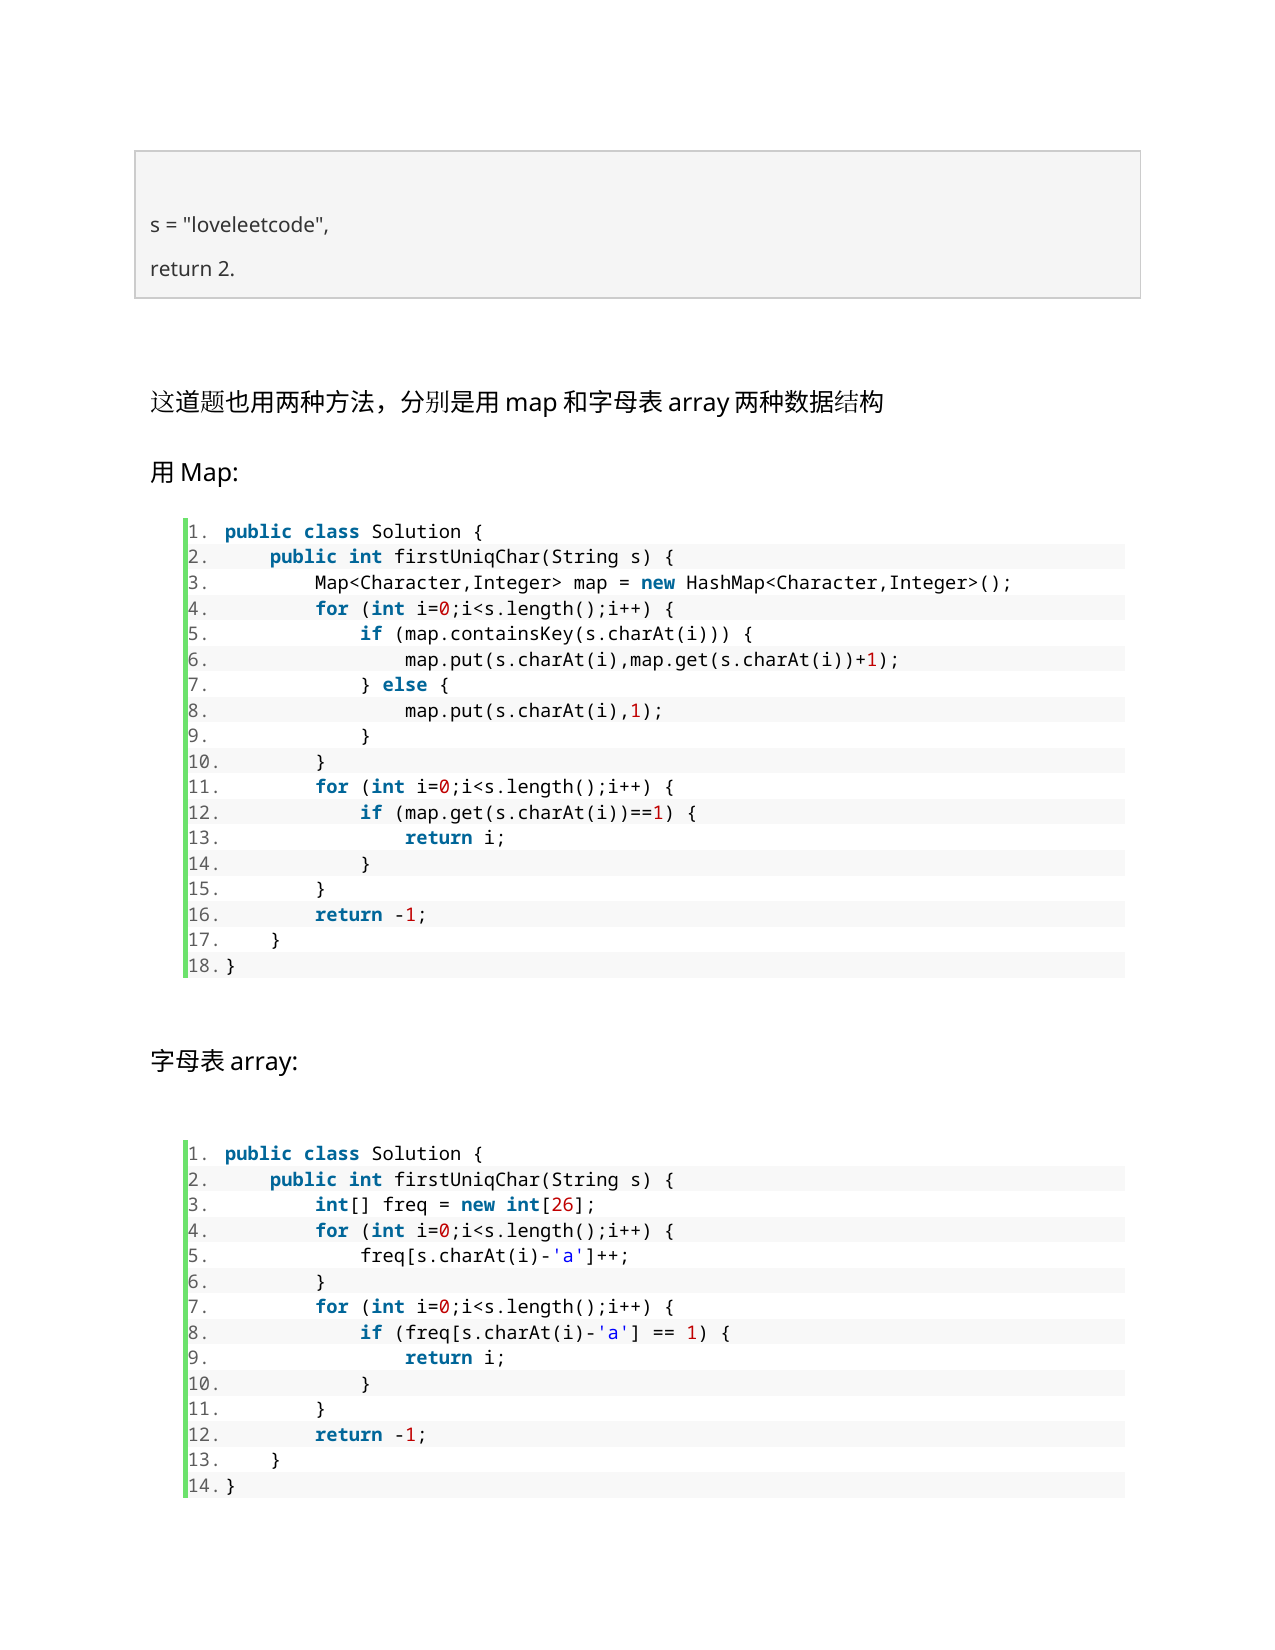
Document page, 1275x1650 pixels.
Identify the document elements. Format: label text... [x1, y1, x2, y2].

list public class Solution { [188, 518, 1125, 544]
list if (map.containsKey(s.charAt(i))) { [188, 620, 1125, 646]
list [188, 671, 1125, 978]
text s = "loveleetcode", [136, 194, 1140, 238]
text 这道题也用两种方法，分别是用map和字母表array两种数据结构 [150, 383, 1125, 419]
list public int firstUniqChar(String s) { [188, 544, 1125, 569]
text 用Map: [150, 453, 1125, 489]
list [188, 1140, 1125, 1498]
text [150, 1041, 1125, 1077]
list Map<Character,Integer> map = new HashMap<Character,Integer>(); [188, 569, 1125, 595]
list map.put(s.charAt(i),map.get(s.charAt(i))+1); [188, 646, 1125, 671]
text return 2. [136, 238, 1140, 297]
list for (int i=0;i<s.length();i++) { [188, 595, 1125, 620]
